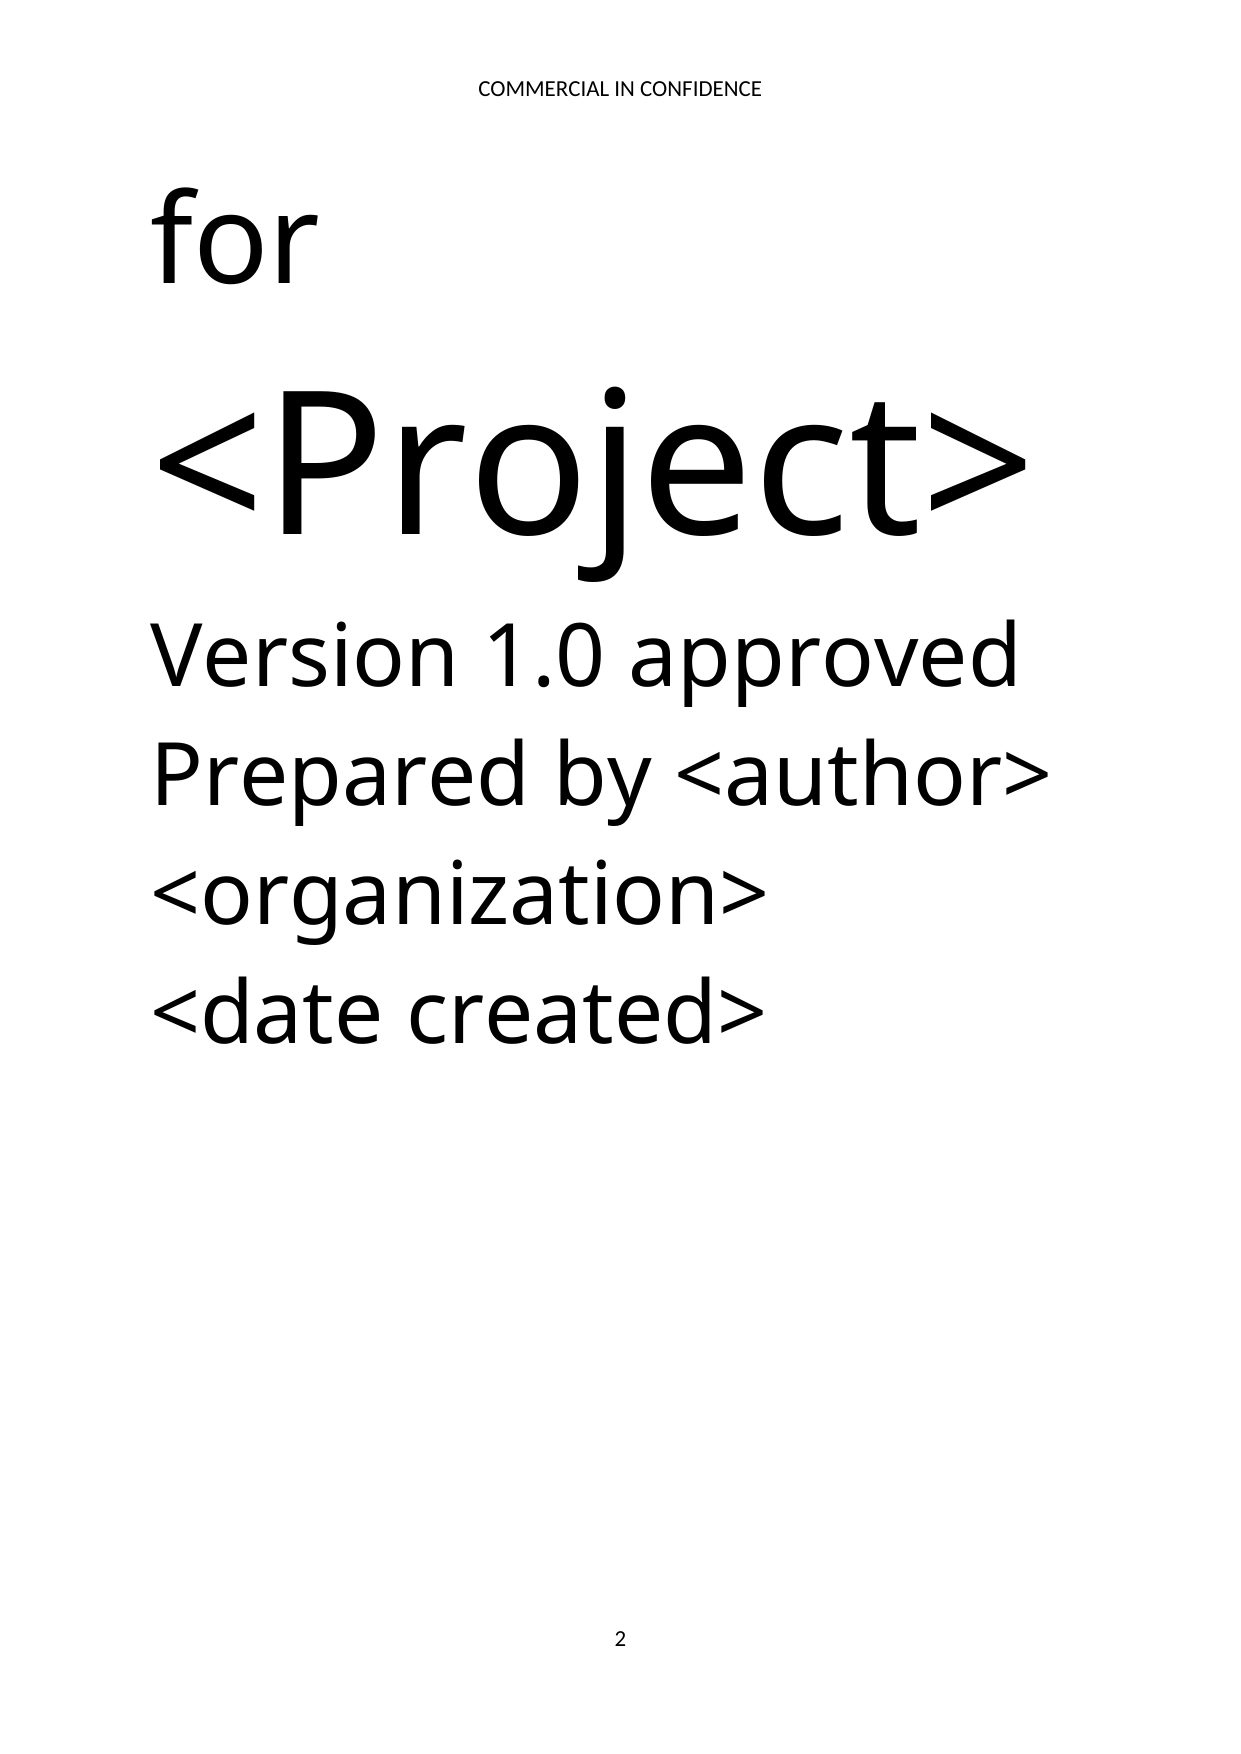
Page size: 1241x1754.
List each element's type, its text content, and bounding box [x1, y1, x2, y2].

text for [150, 150, 1090, 320]
text <Project> [150, 320, 1090, 593]
text <date created> [150, 950, 1090, 1069]
text <organization> [150, 831, 1090, 950]
text Prepared by <author> [150, 712, 1090, 831]
text Version 1.0 approved [150, 593, 1090, 712]
